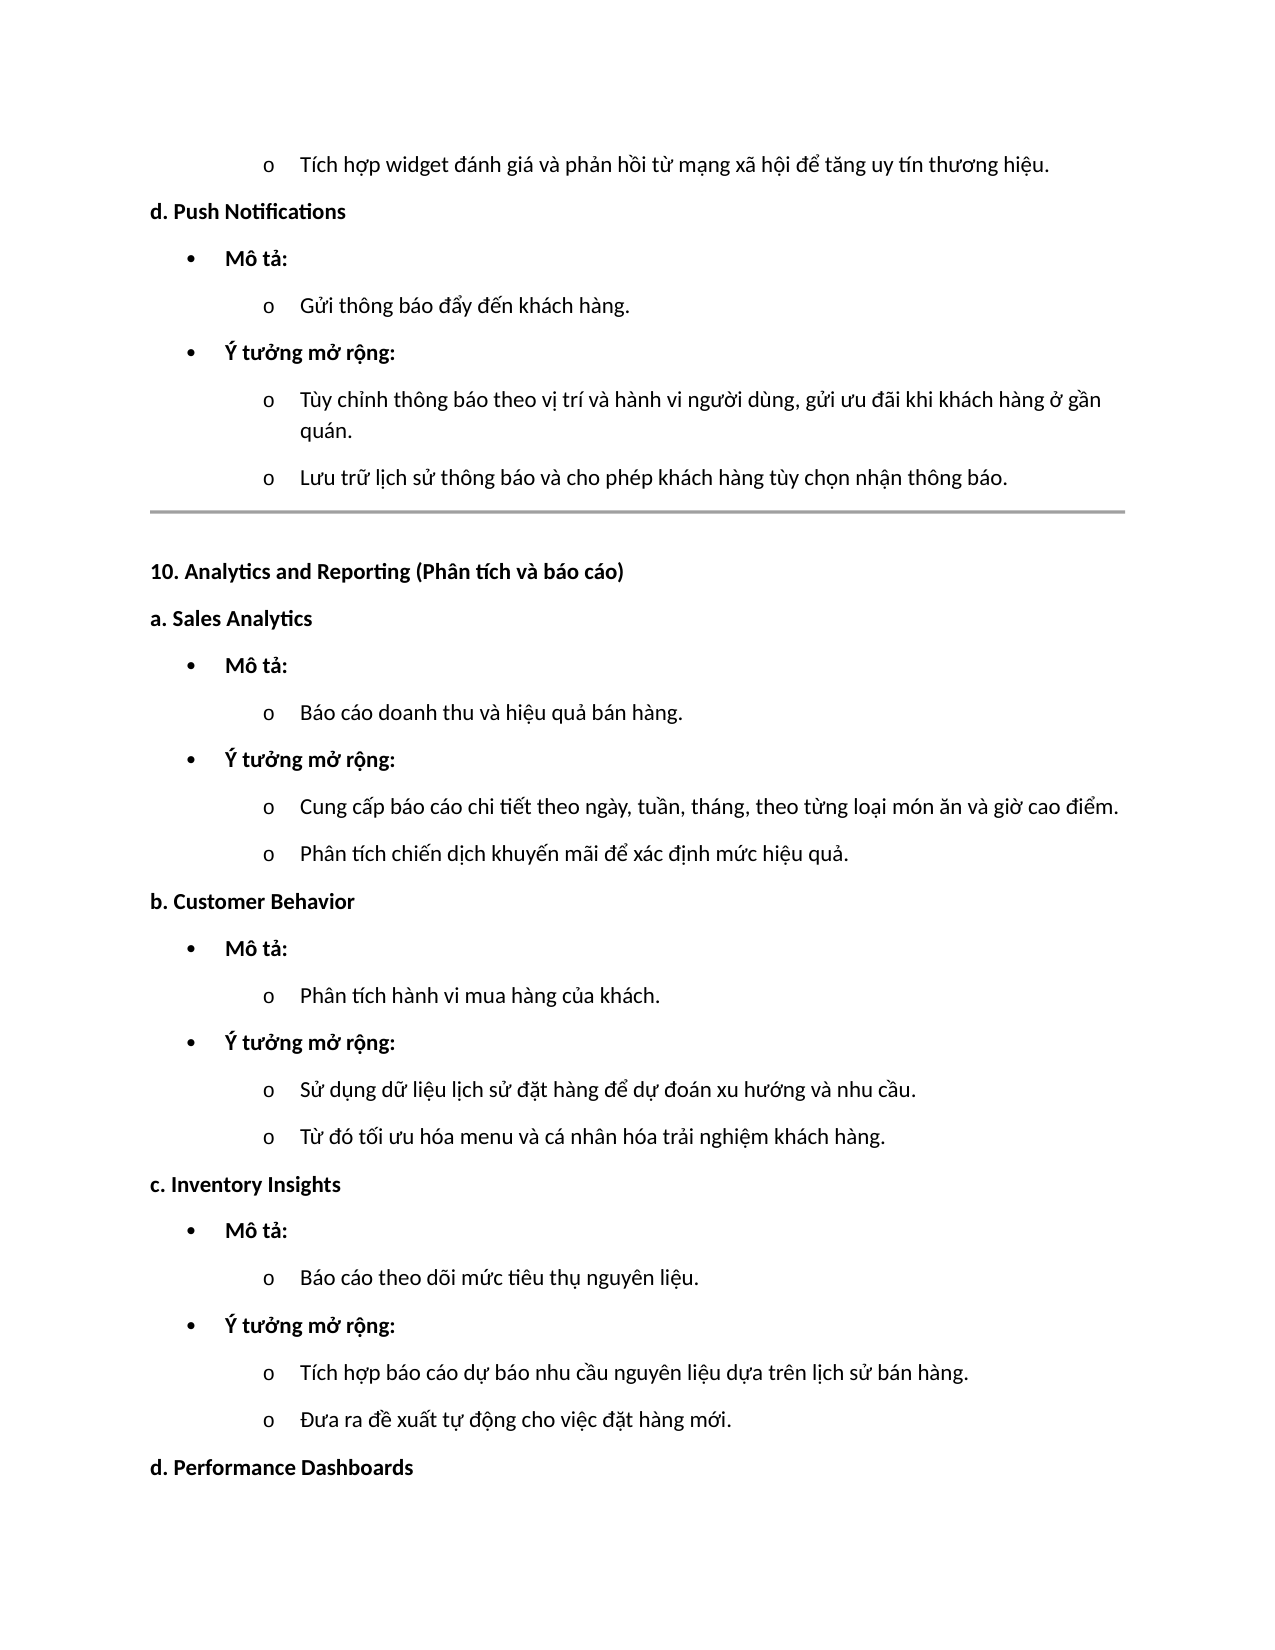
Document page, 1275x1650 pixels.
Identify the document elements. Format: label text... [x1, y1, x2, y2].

list Mô tả: [187, 651, 1125, 679]
list Báo cáo theo dõi mức tiêu thụ nguyên liệu. [262, 1263, 1125, 1292]
list Tích hợp widget đánh giá và phản hồi từ mạng xã hội để tăng uy tín thương hiệu. [262, 150, 1125, 178]
list Ý tưởng mở rộng: [187, 745, 1125, 773]
list Cung cấp báo cáo chi tiết theo ngày, tuần, tháng, theo từng loại món ăn và giờ cao điểm. [262, 792, 1125, 821]
list Mô tả: [187, 244, 1125, 272]
list Ý tưởng mở rộng: [187, 1311, 1125, 1339]
text b. Customer Behavior [150, 887, 1125, 915]
list Đưa ra đề xuất tự động cho việc đặt hàng mới. [262, 1405, 1125, 1434]
text 10. Analytics and Reporting (Phân tích và báo cáo) [150, 557, 1125, 585]
list Tích hợp báo cáo dự báo nhu cầu nguyên liệu dựa trên lịch sử bán hàng. [262, 1358, 1125, 1386]
list Ý tưởng mở rộng: [187, 338, 1125, 367]
list Mô tả: [187, 934, 1125, 962]
text d. Push Notifications [150, 197, 1125, 225]
text c. Inventory Insights [150, 1170, 1125, 1198]
list Sử dụng dữ liệu lịch sử đặt hàng để dự đoán xu hướng và nhu cầu. [262, 1075, 1125, 1103]
list Phân tích chiến dịch khuyến mãi để xác định mức hiệu quả. [262, 839, 1125, 868]
text a. Sales Analytics [150, 604, 1125, 632]
text d. Performance Dashboards [150, 1453, 1125, 1481]
list Gửi thông báo đẩy đến khách hàng. [262, 291, 1125, 320]
list Mô tả: [187, 1217, 1125, 1245]
list Từ đó tối ưu hóa menu và cá nhân hóa trải nghiệm khách hàng. [262, 1122, 1125, 1151]
list Báo cáo doanh thu và hiệu quả bán hàng. [262, 698, 1125, 726]
list Tùy chỉnh thông báo theo vị trí và hành vi người dùng, gửi ưu đãi khi khách hàng ở gần quán. [262, 385, 1125, 444]
list Phân tích hành vi mua hàng của khách. [262, 981, 1125, 1009]
list Lưu trữ lịch sử thông báo và cho phép khách hàng tùy chọn nhận thông báo. [262, 463, 1125, 492]
list Ý tưởng mở rộng: [187, 1028, 1125, 1056]
